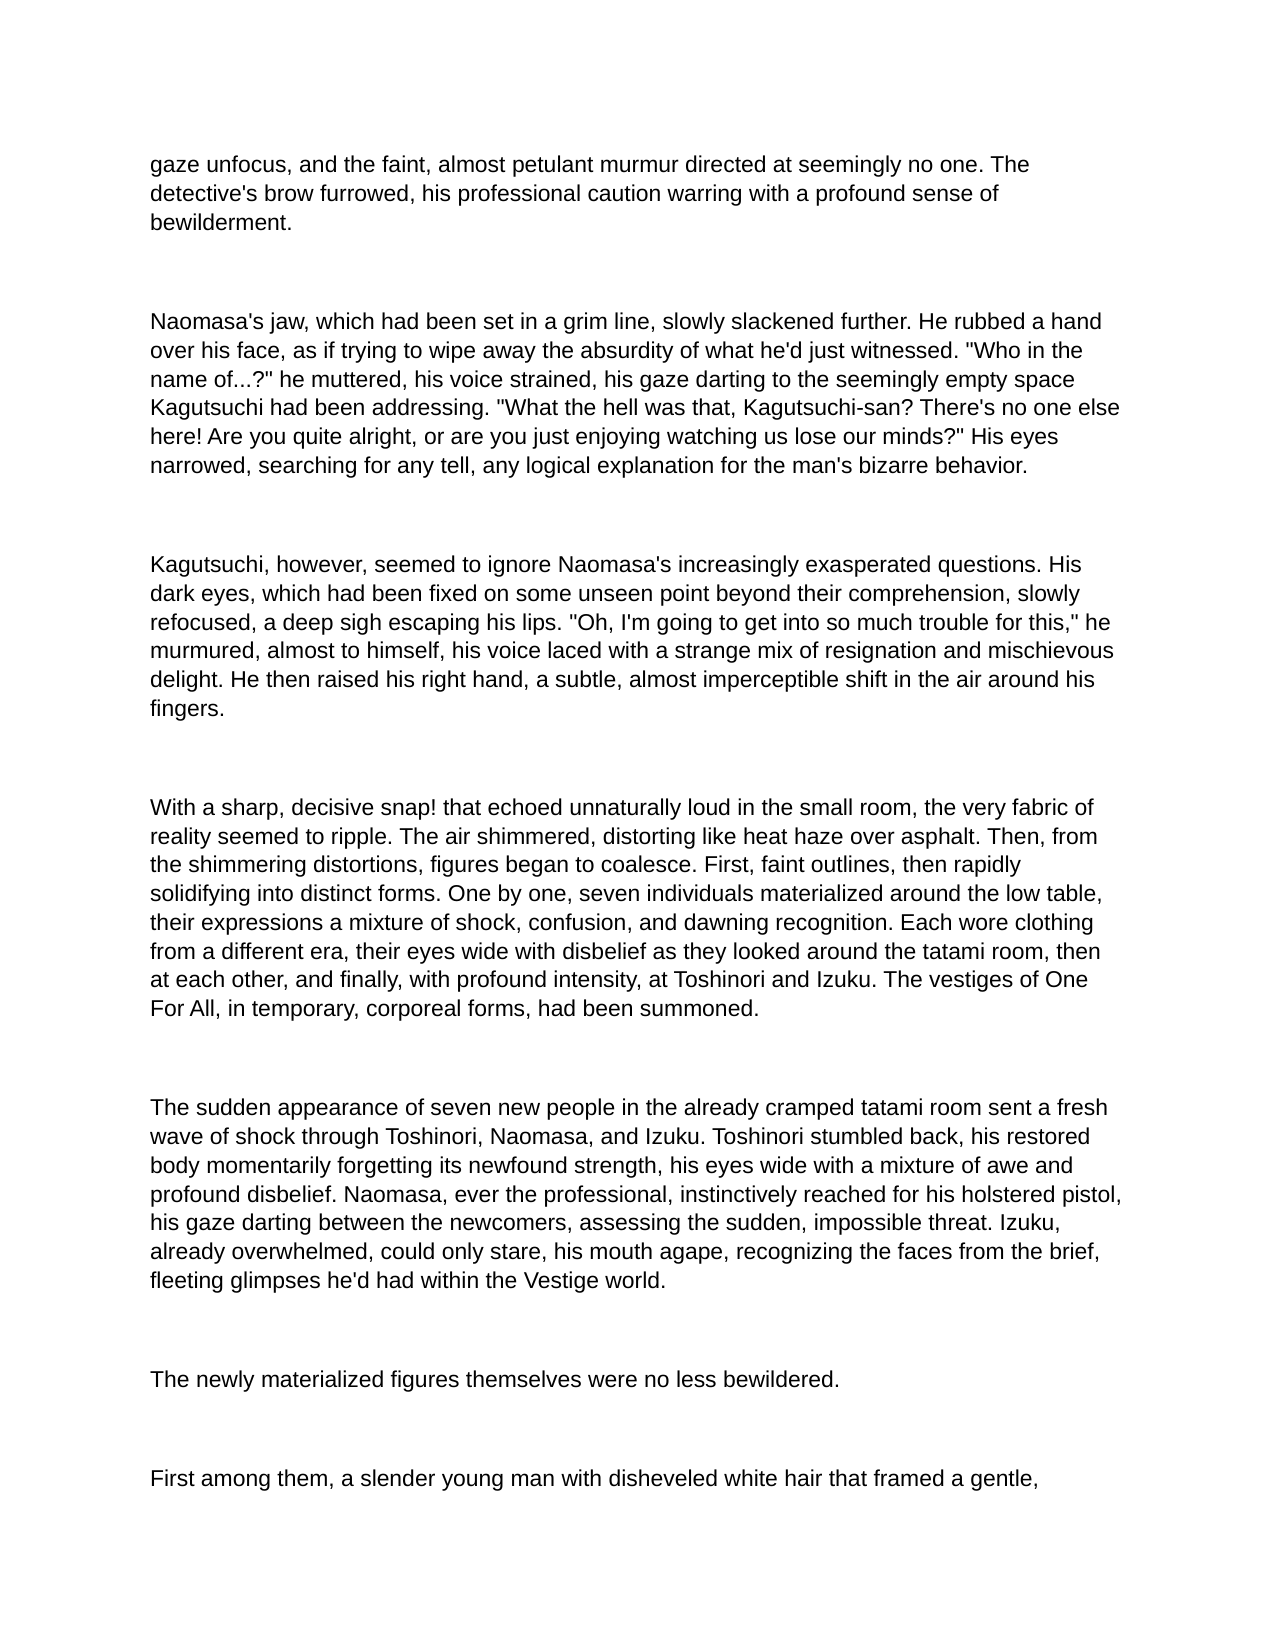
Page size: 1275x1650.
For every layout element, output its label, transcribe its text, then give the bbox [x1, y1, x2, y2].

text Naomasa's jaw, which had been set in a grim line, slowly slackened further. He rubbed a hand over his face, as if trying to wipe away the absurdity of what he'd just witnessed. "Who in the name of...?" he muttered, his voice strained, his gaze darting to the seemingly empty space Kagutsuchi had been addressing. "What the hell was that, Kagutsuchi-san? There's no one else here! Are you quite alright, or are you just enjoying watching us lose our minds?" His eyes narrowed, searching for any tell, any logical explanation for the man's bizarre behavior. [150, 307, 1125, 479]
text Kagutsuchi, however, seemed to ignore Naomasa's increasingly exasperated questions. His dark eyes, which had been fixed on some unseen point beyond their comprehension, slowly refocused, a deep sigh escaping his lips. "Oh, I'm going to get into so much trouble for this," he murmured, almost to himself, his voice laced with a strange mix of resignation and mischievous delight. He then raised his right hand, a subtle, almost imperceptible shift in the air around his fingers. [150, 549, 1125, 722]
text With a sharp, decisive snap! that echoed unnaturally loud in the small room, the very fabric of reality seemed to ripple. The air shimmered, distorting like heat haze over asphalt. Then, from the shimmering distortions, figures began to coalesce. First, faint outlines, then rapidly solidifying into distinct forms. One by one, seven individuals materialized around the low table, their expressions a mixture of shock, confusion, and dawning recognition. Each wore clothing from a different era, their eyes wide with disbelief as they looked around the tatami room, then at each other, and finally, with profound intensity, at Toshinori and Izuku. The vestiges of One For All, in temporary, corporeal forms, had been summoned. [150, 792, 1125, 1022]
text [150, 1464, 1125, 1492]
text The newly materialized figures themselves were no less bewildered. [150, 1364, 1125, 1393]
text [150, 150, 1125, 236]
text The sudden appearance of seven new people in the already cramped tatami room sent a fresh wave of shock through Toshinori, Naomasa, and Izuku. Toshinori stumbled back, his restored body momentarily forgetting its newfound strength, his eyes wide with a mixture of awe and profound disbelief. Naomasa, ever the professional, instinctively reached for his holstered pistol, his gaze darting between the newcomers, assessing the sudden, impossible threat. Izuku, already overwhelmed, could only stare, his mouth agape, recognizing the faces from the brief, fleeting glimpses he'd had within the Vestige world. [150, 1093, 1125, 1294]
